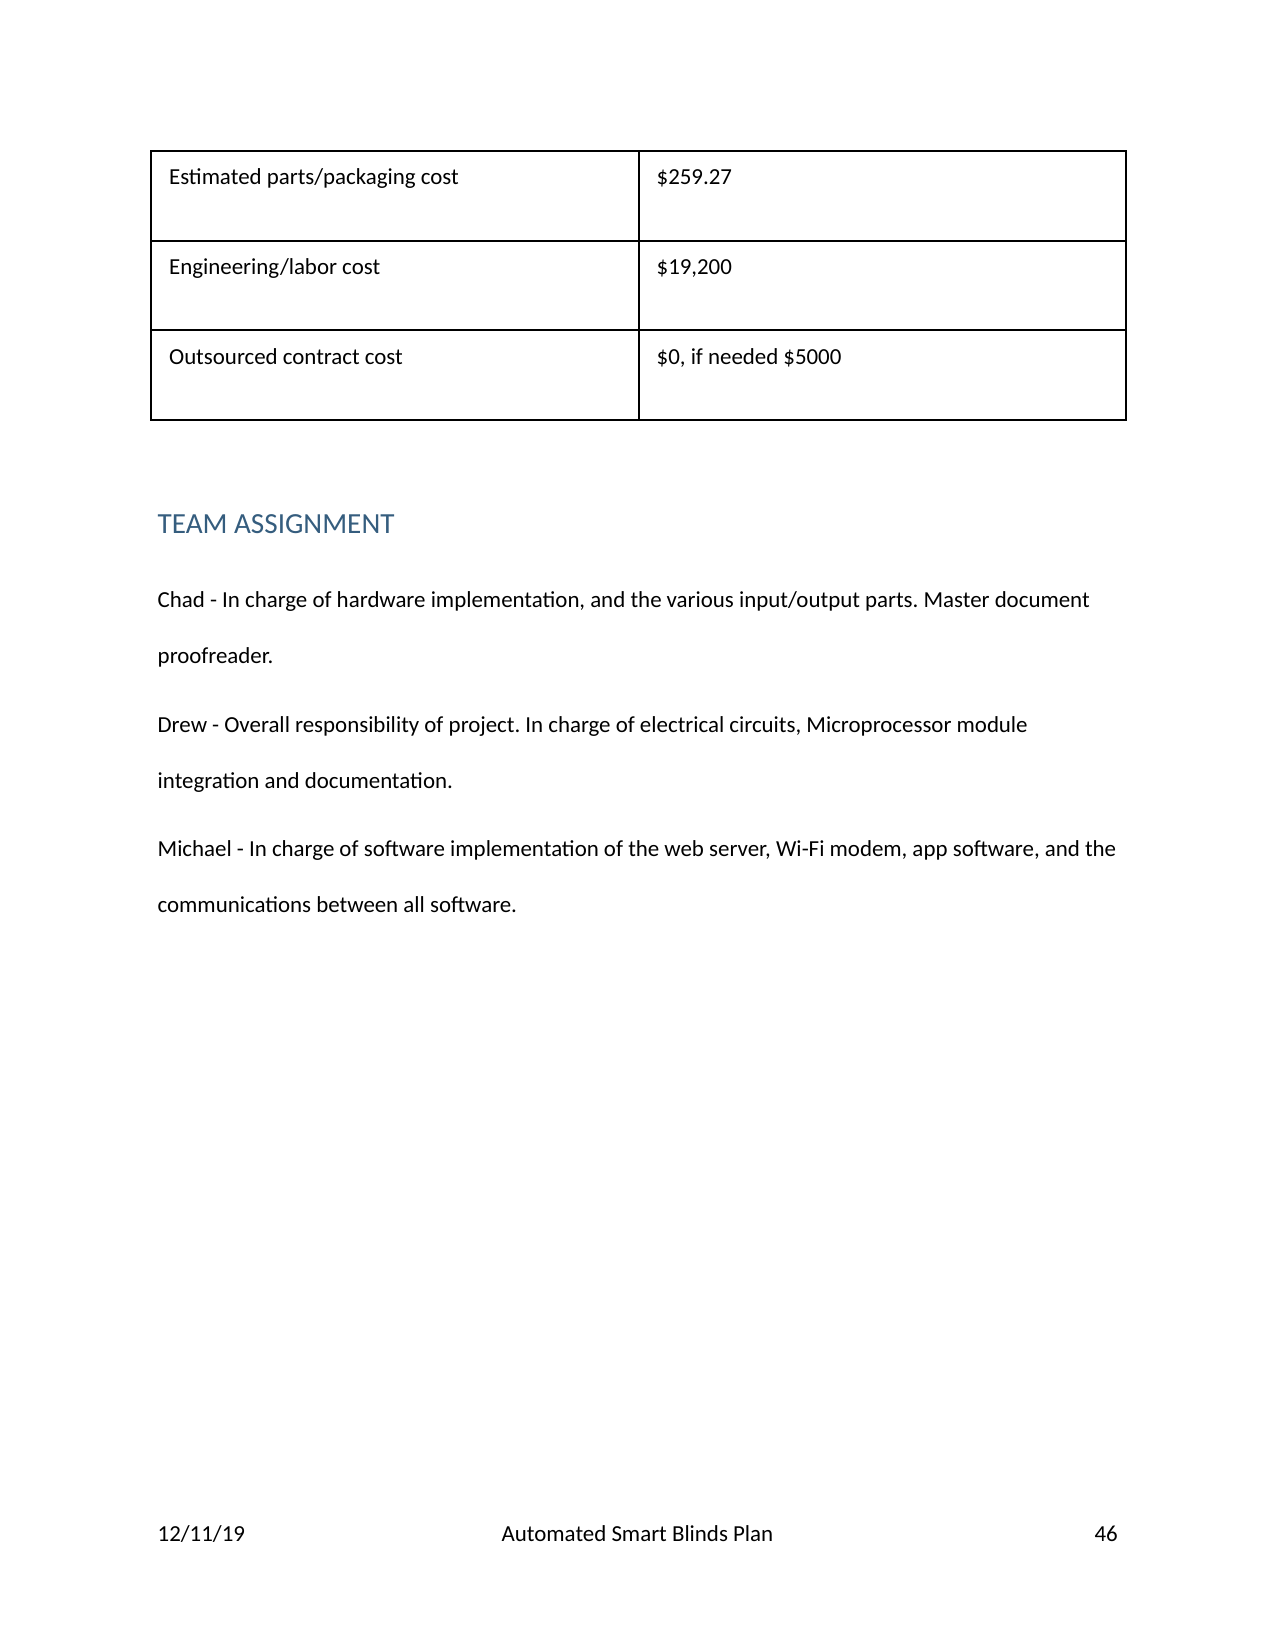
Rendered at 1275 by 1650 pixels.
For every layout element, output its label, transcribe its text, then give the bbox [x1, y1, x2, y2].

table_cell Engineering/labor cost [152, 242, 638, 329]
text Chad - In charge of hardware implementation, and the various input/output parts. Master document proofreader. [157, 585, 1117, 669]
table_cell Outsourced contract cost [152, 331, 638, 419]
table_cell $19,200 [640, 242, 1125, 329]
text Michael - In charge of software implementation of the web server, Wi-Fi modem, app software, and the communications between all software. [157, 834, 1117, 918]
subtitle Team Assignment [157, 505, 1117, 541]
text Drew - Overall responsibility of project. In charge of electrical circuits, Microprocessor module integration and documentation. [157, 710, 1117, 794]
table_cell $0, if needed $5000 [640, 331, 1125, 419]
table_cell $259.27 [640, 152, 1125, 240]
table_cell Estimated parts/packaging cost [152, 152, 638, 240]
